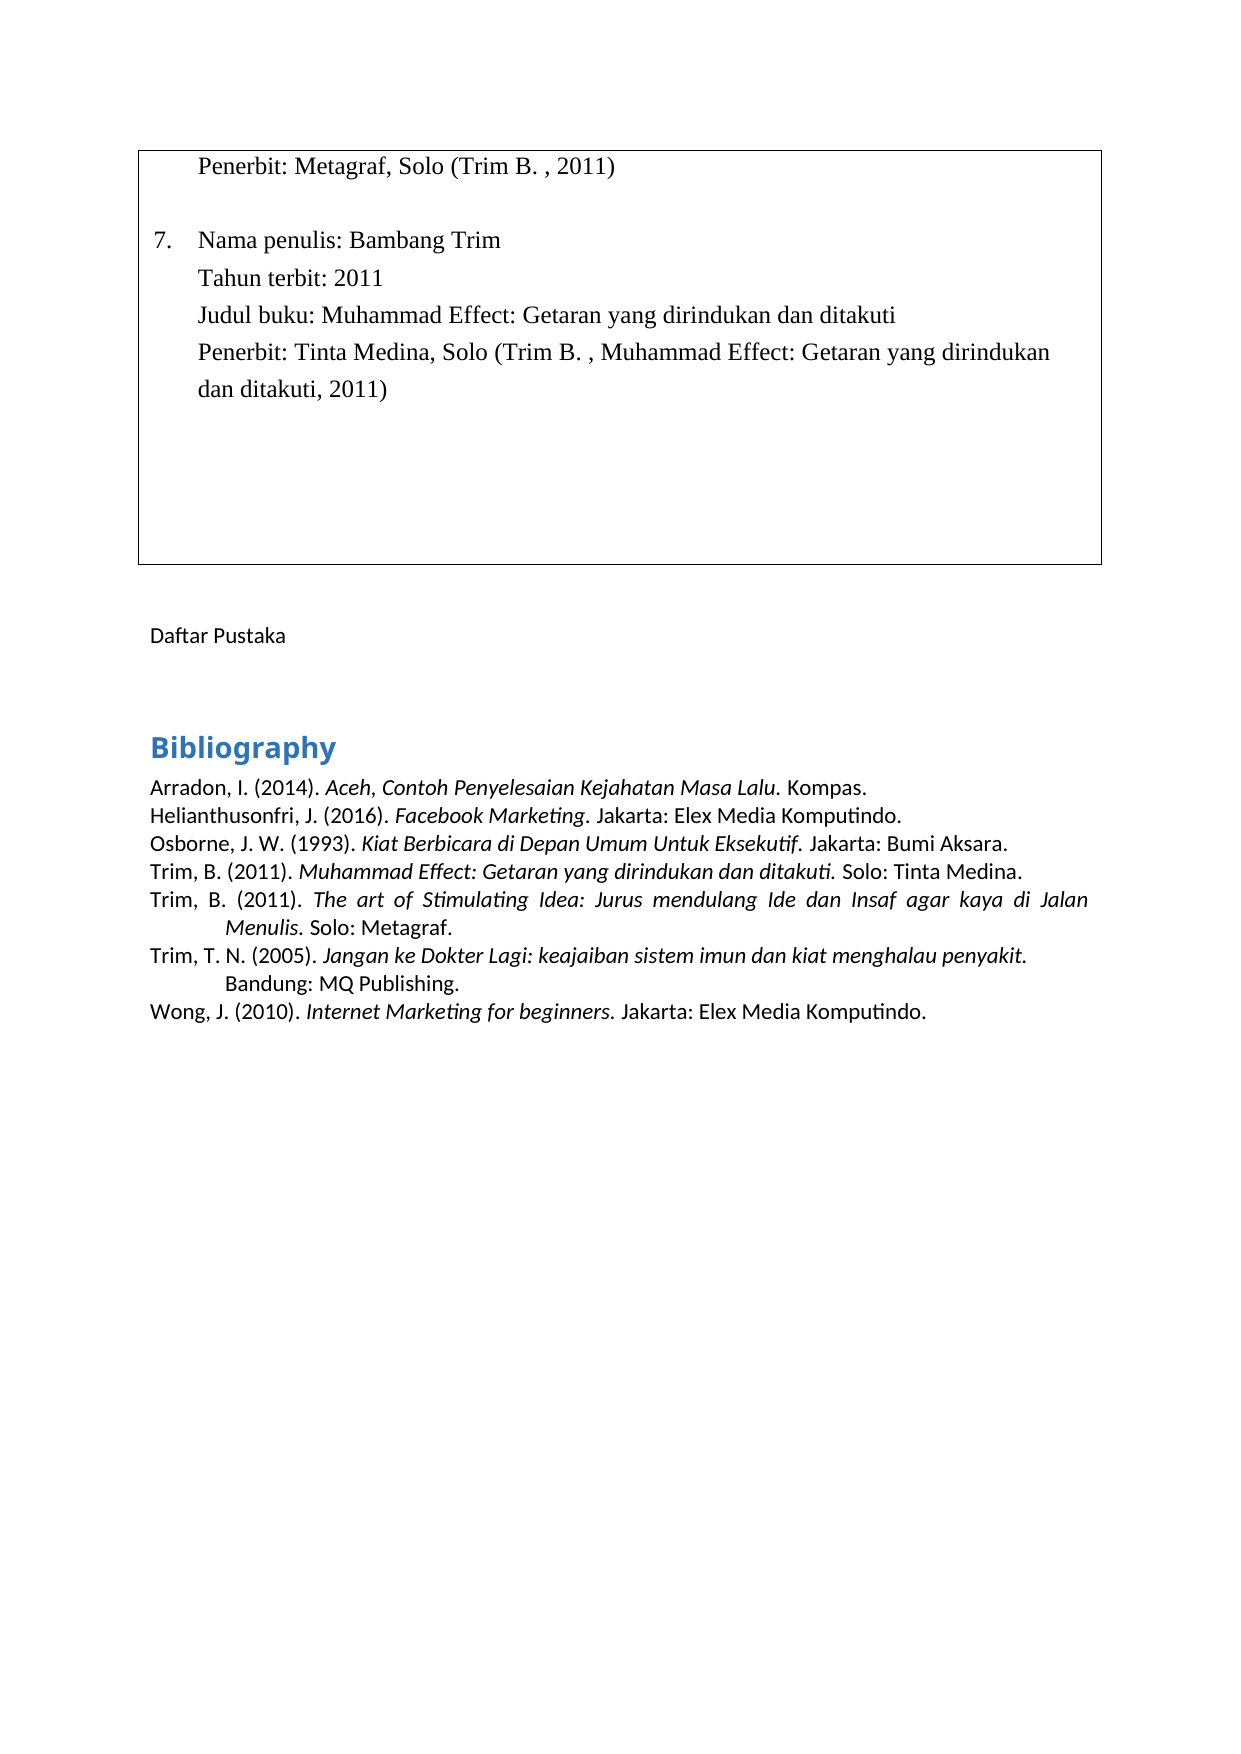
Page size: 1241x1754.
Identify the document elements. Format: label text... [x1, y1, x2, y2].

text Daftar Pustaka [150, 621, 1090, 649]
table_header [139, 151, 1101, 564]
